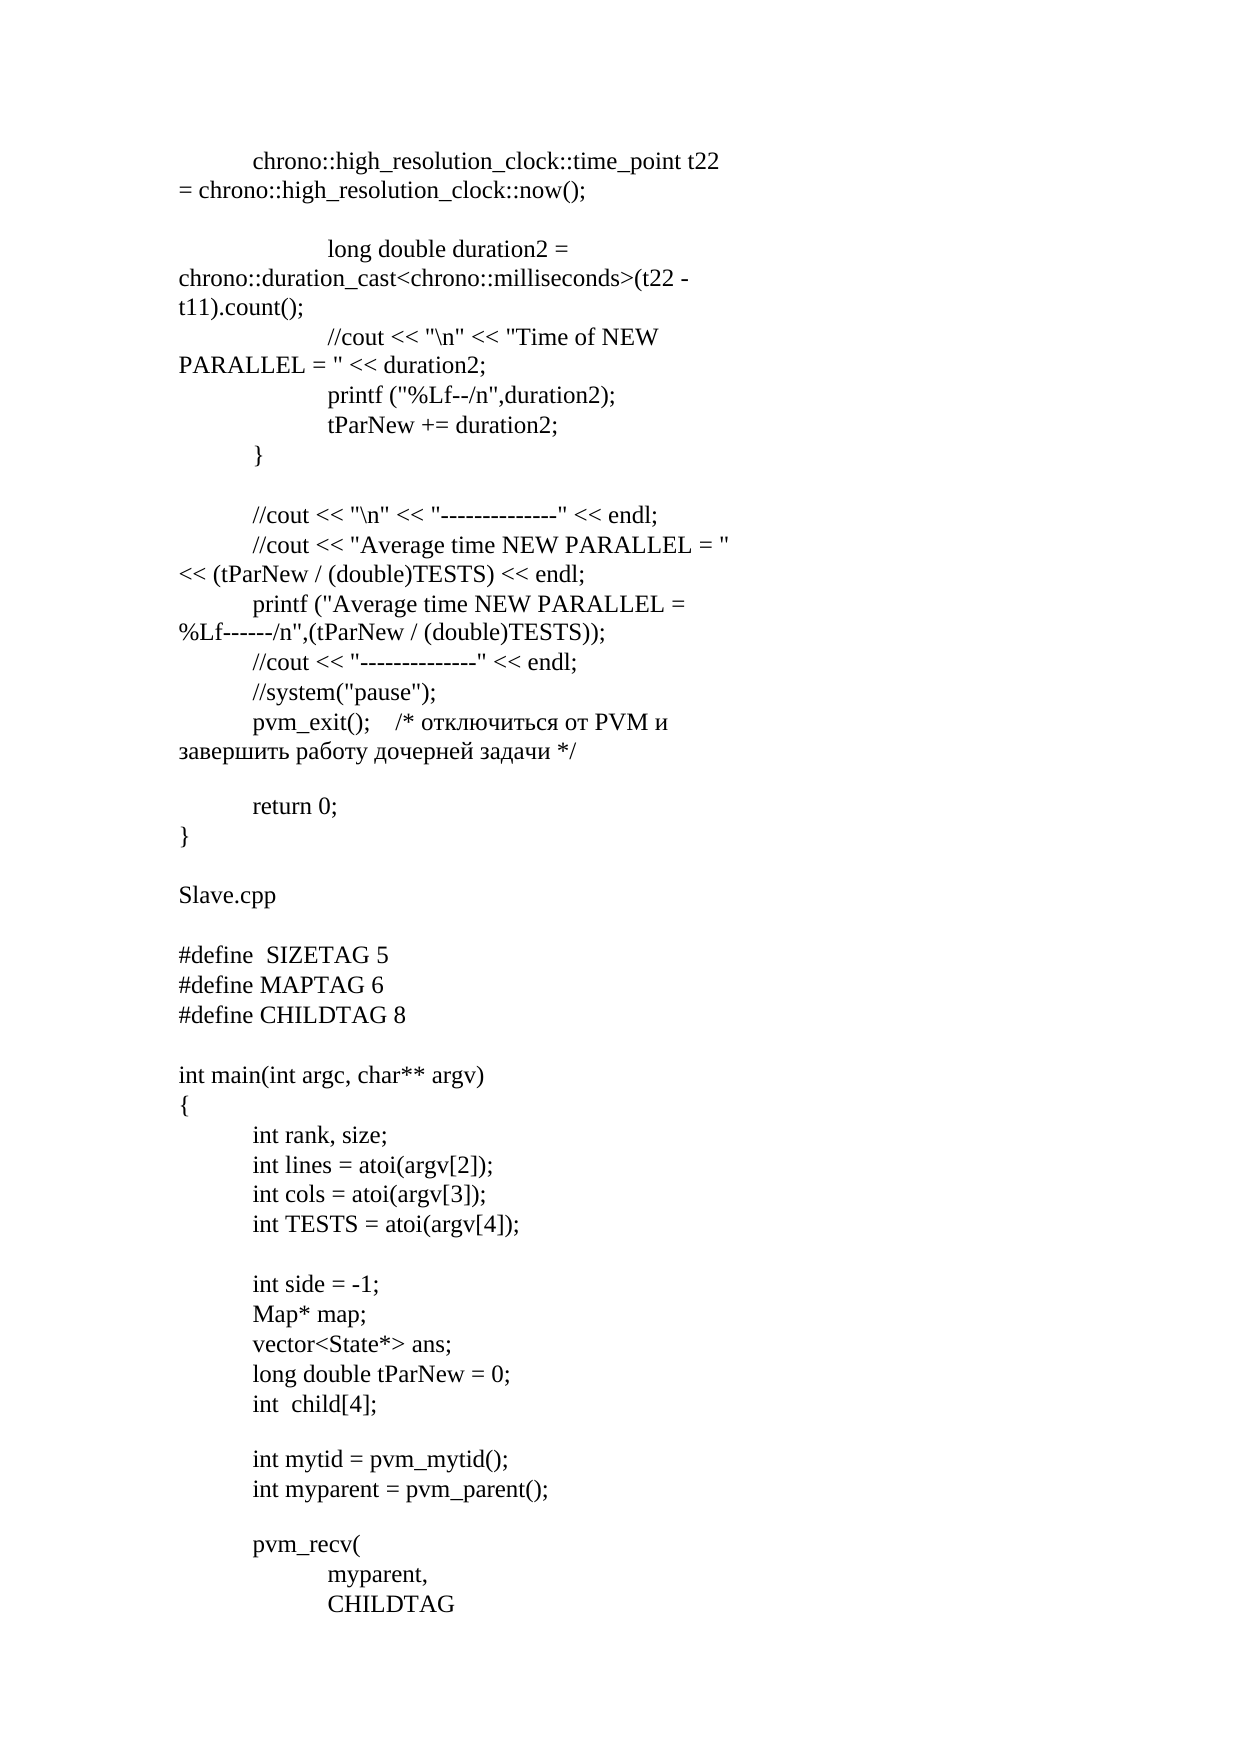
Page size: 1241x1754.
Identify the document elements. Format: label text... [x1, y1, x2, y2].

text myparent, [178, 1559, 738, 1588]
text #define SIZETAG 5 [178, 940, 738, 969]
text return 0; [178, 791, 738, 820]
text int side = -1; [178, 1269, 738, 1298]
text pvm_exit(); /* отключиться от PVM и завершить работу дочерней задачи */ [178, 707, 738, 764]
text long double duration2 = chrono::duration_cast<chrono::milliseconds>(t22 - t11).count(); [178, 234, 738, 321]
text } [178, 440, 738, 469]
text printf ("Average time NEW PARALLEL = %Lf------/n",(tParNew / (double)TESTS)); [178, 589, 738, 646]
text //cout << "Average time NEW PARALLEL = " << (tParNew / (double)TESTS) << endl; [178, 530, 738, 587]
text //cout << "\n" << "--------------" << endl; [178, 500, 738, 529]
text pvm_recv( [178, 1529, 738, 1558]
text //cout << "--------------" << endl; [178, 647, 738, 676]
text int cols = atoi(argv[3]); [178, 1179, 738, 1208]
text int TESTS = atoi(argv[4]); [178, 1209, 738, 1238]
text vector<State*> ans; [178, 1329, 738, 1358]
text long double tParNew = 0; [178, 1359, 738, 1388]
text #define MAPTAG 6 [178, 970, 738, 999]
text int lines = atoi(argv[2]); [178, 1150, 738, 1178]
text { [178, 1090, 738, 1119]
text int myparent = pvm_parent(); [178, 1474, 738, 1503]
text int child[4]; [178, 1389, 738, 1418]
text int mytid = pvm_mytid(); [178, 1444, 738, 1473]
text int rank, size; [178, 1120, 738, 1148]
text Map* map; [178, 1299, 738, 1328]
text //cout << "\n" << "Time of NEW PARALLEL = " << duration2; [178, 322, 738, 379]
text printf ("%Lf--/n",duration2); [178, 381, 738, 409]
text //system("pause"); [178, 677, 738, 706]
text #define CHILDTAG 8 [178, 1000, 738, 1029]
text Slave.cpp [178, 881, 738, 909]
text int main(int argc, char** argv) [178, 1060, 738, 1089]
text chrono::high_resolution_clock::time_point t22 = chrono::high_resolution_clock::now(); [178, 122, 738, 203]
text } [178, 821, 738, 849]
text CHILDTAG [178, 1589, 738, 1617]
text tParNew += duration2; [178, 410, 738, 439]
